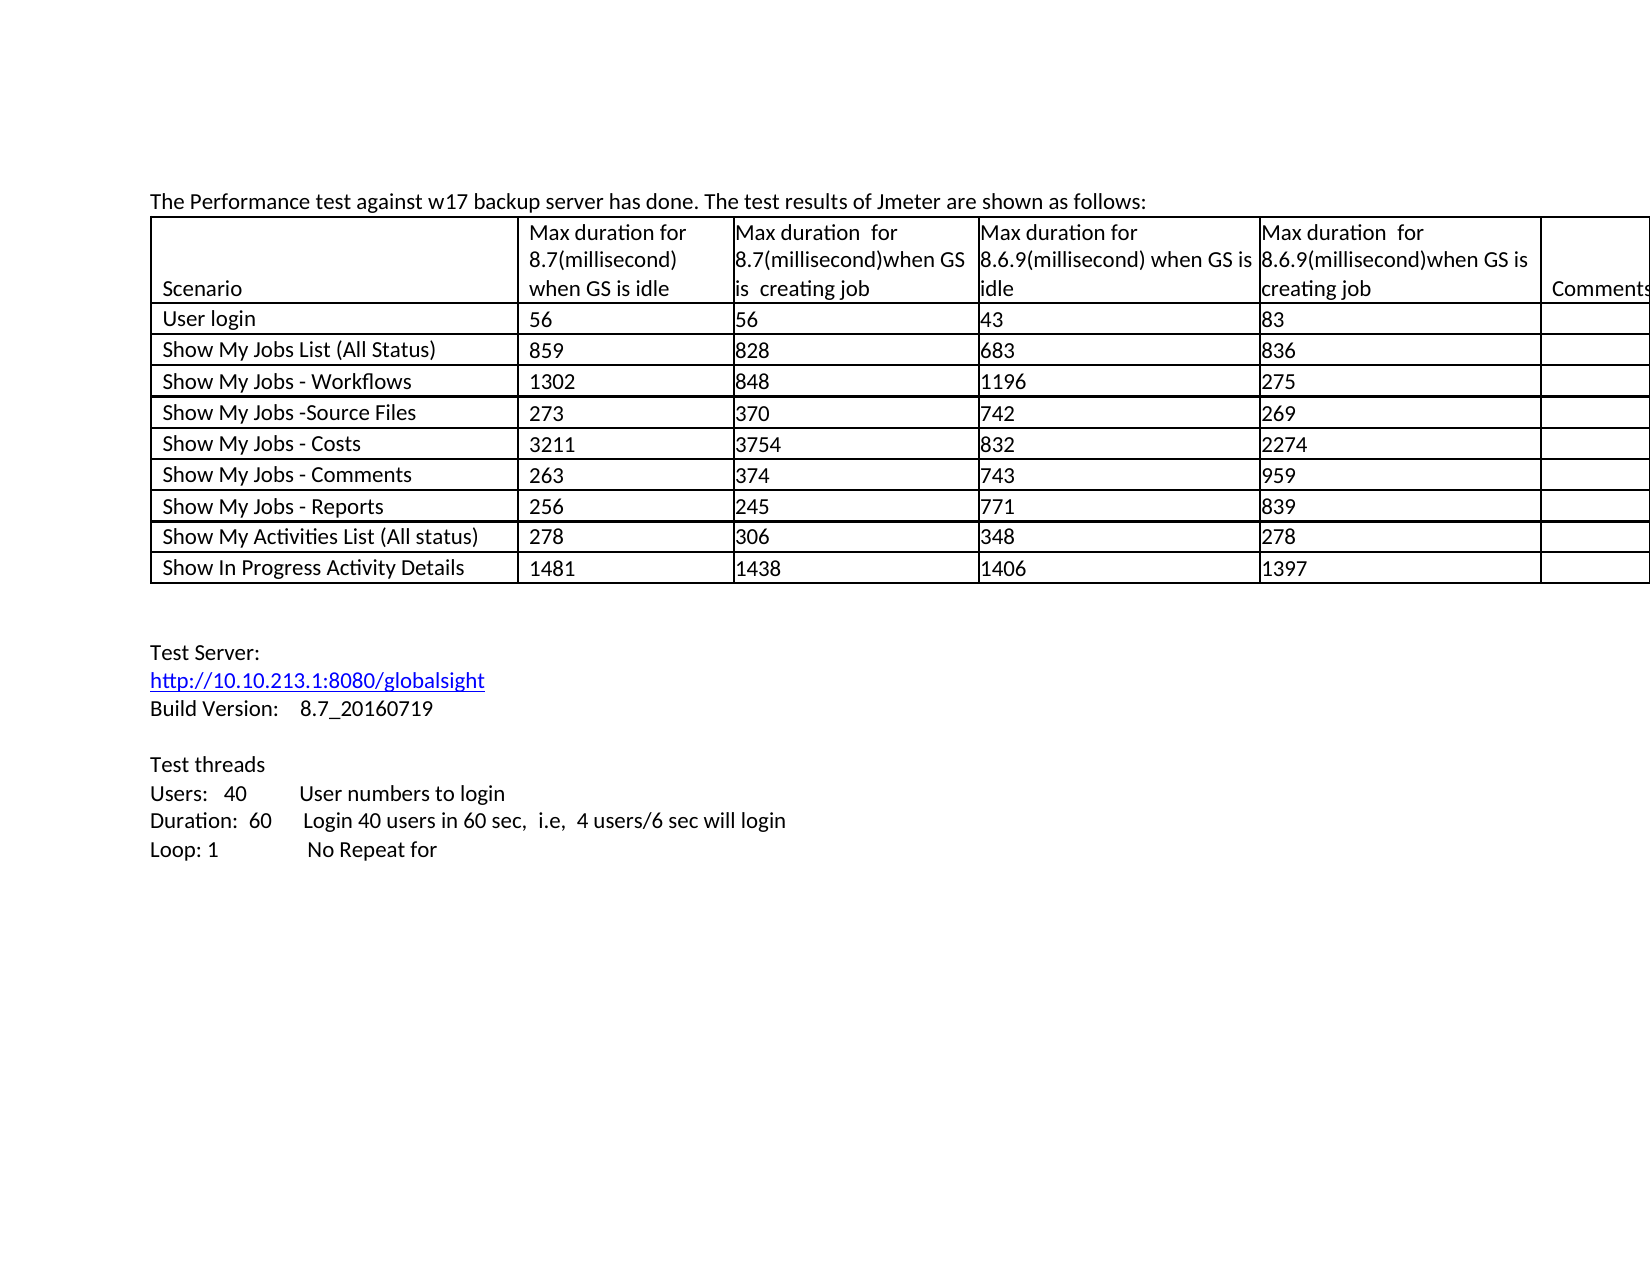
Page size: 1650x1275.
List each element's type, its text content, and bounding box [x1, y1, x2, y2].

table_cell 56 [735, 304, 978, 333]
table_cell [1542, 304, 1649, 333]
table_cell 3754 [735, 429, 978, 458]
table_cell 256 [519, 491, 733, 520]
table_cell [1542, 335, 1649, 364]
table_cell Show In Progress Activity Details [152, 553, 517, 582]
table_cell 269 [1261, 398, 1540, 427]
table_cell 743 [980, 460, 1259, 489]
table_cell 275 [1261, 366, 1540, 395]
table_cell 832 [980, 429, 1259, 458]
table_cell [1542, 398, 1649, 427]
table_cell 742 [980, 398, 1259, 427]
table_cell [1542, 366, 1649, 395]
table_cell [1542, 491, 1649, 520]
table_cell 374 [735, 460, 978, 489]
table_cell 683 [980, 335, 1259, 364]
text Loop: 1 No Repeat for [150, 835, 1500, 863]
text Build Version: 8.7_20160719 [150, 694, 1500, 723]
table_cell Show My Jobs - Comments [152, 460, 517, 489]
text Users: 40 User numbers to login [150, 779, 1500, 807]
table_cell [1542, 429, 1649, 458]
table_cell 959 [1261, 460, 1540, 489]
table_cell 1196 [980, 366, 1259, 395]
table_cell 306 [735, 523, 978, 551]
table_cell User login [152, 304, 517, 333]
table_cell 859 [519, 335, 733, 364]
text Duration: 60 Login 40 users in 60 sec, i.e, 4 users/6 sec will login [150, 807, 1500, 835]
table_cell 1397 [1261, 553, 1540, 582]
table_cell 370 [735, 398, 978, 427]
table_cell 848 [735, 366, 978, 395]
table_cell Show My Jobs -Source Files [152, 398, 517, 427]
table_cell [1542, 523, 1649, 551]
table_cell 263 [519, 460, 733, 489]
table_header Max duration for 8.7(millisecond)when GS is creating job [735, 218, 978, 302]
table_cell Show My Jobs - Reports [152, 491, 517, 520]
table_cell Show My Activities List (All status) [152, 523, 517, 551]
table_header Max duration for 8.7(millisecond) when GS is idle [519, 218, 733, 302]
table_cell Show My Jobs List (All Status) [152, 335, 517, 364]
table_cell 278 [1261, 523, 1540, 551]
text The Performance test against w17 backup server has done. The test results of Jmeter are shown as follows: [150, 187, 1500, 216]
table_cell Show My Jobs - Costs [152, 429, 517, 458]
table_cell 56 [519, 304, 733, 333]
table_cell 348 [980, 523, 1259, 551]
table_cell 839 [1261, 491, 1540, 520]
table_cell 771 [980, 491, 1259, 520]
table_cell 1438 [735, 553, 978, 582]
table_cell 1481 [519, 553, 733, 582]
text Test threads [150, 751, 1500, 779]
table_cell [1542, 460, 1649, 489]
table_cell 1302 [519, 366, 733, 395]
table_header Max duration for 8.6.9(millisecond)when GS is creating job [1261, 218, 1540, 302]
table_header Max duration for 8.6.9(millisecond) when GS is idle [980, 218, 1259, 302]
text Test Server: [150, 638, 1500, 667]
table_cell 836 [1261, 335, 1540, 364]
table_cell 3211 [519, 429, 733, 458]
table_cell 828 [735, 335, 978, 364]
table_cell 2274 [1261, 429, 1540, 458]
table_cell 83 [1261, 304, 1540, 333]
table_cell 43 [980, 304, 1259, 333]
table_cell 273 [519, 398, 733, 427]
table_header Scenario [152, 218, 517, 302]
table_cell [1542, 553, 1649, 582]
table_cell 245 [735, 491, 978, 520]
table_header Comments [1542, 218, 1649, 302]
text http://10.10.213.1:8080/globalsight [150, 667, 1500, 694]
table_cell 278 [519, 523, 733, 551]
table_cell 1406 [980, 553, 1259, 582]
table_cell Show My Jobs - Workflows [152, 366, 517, 395]
